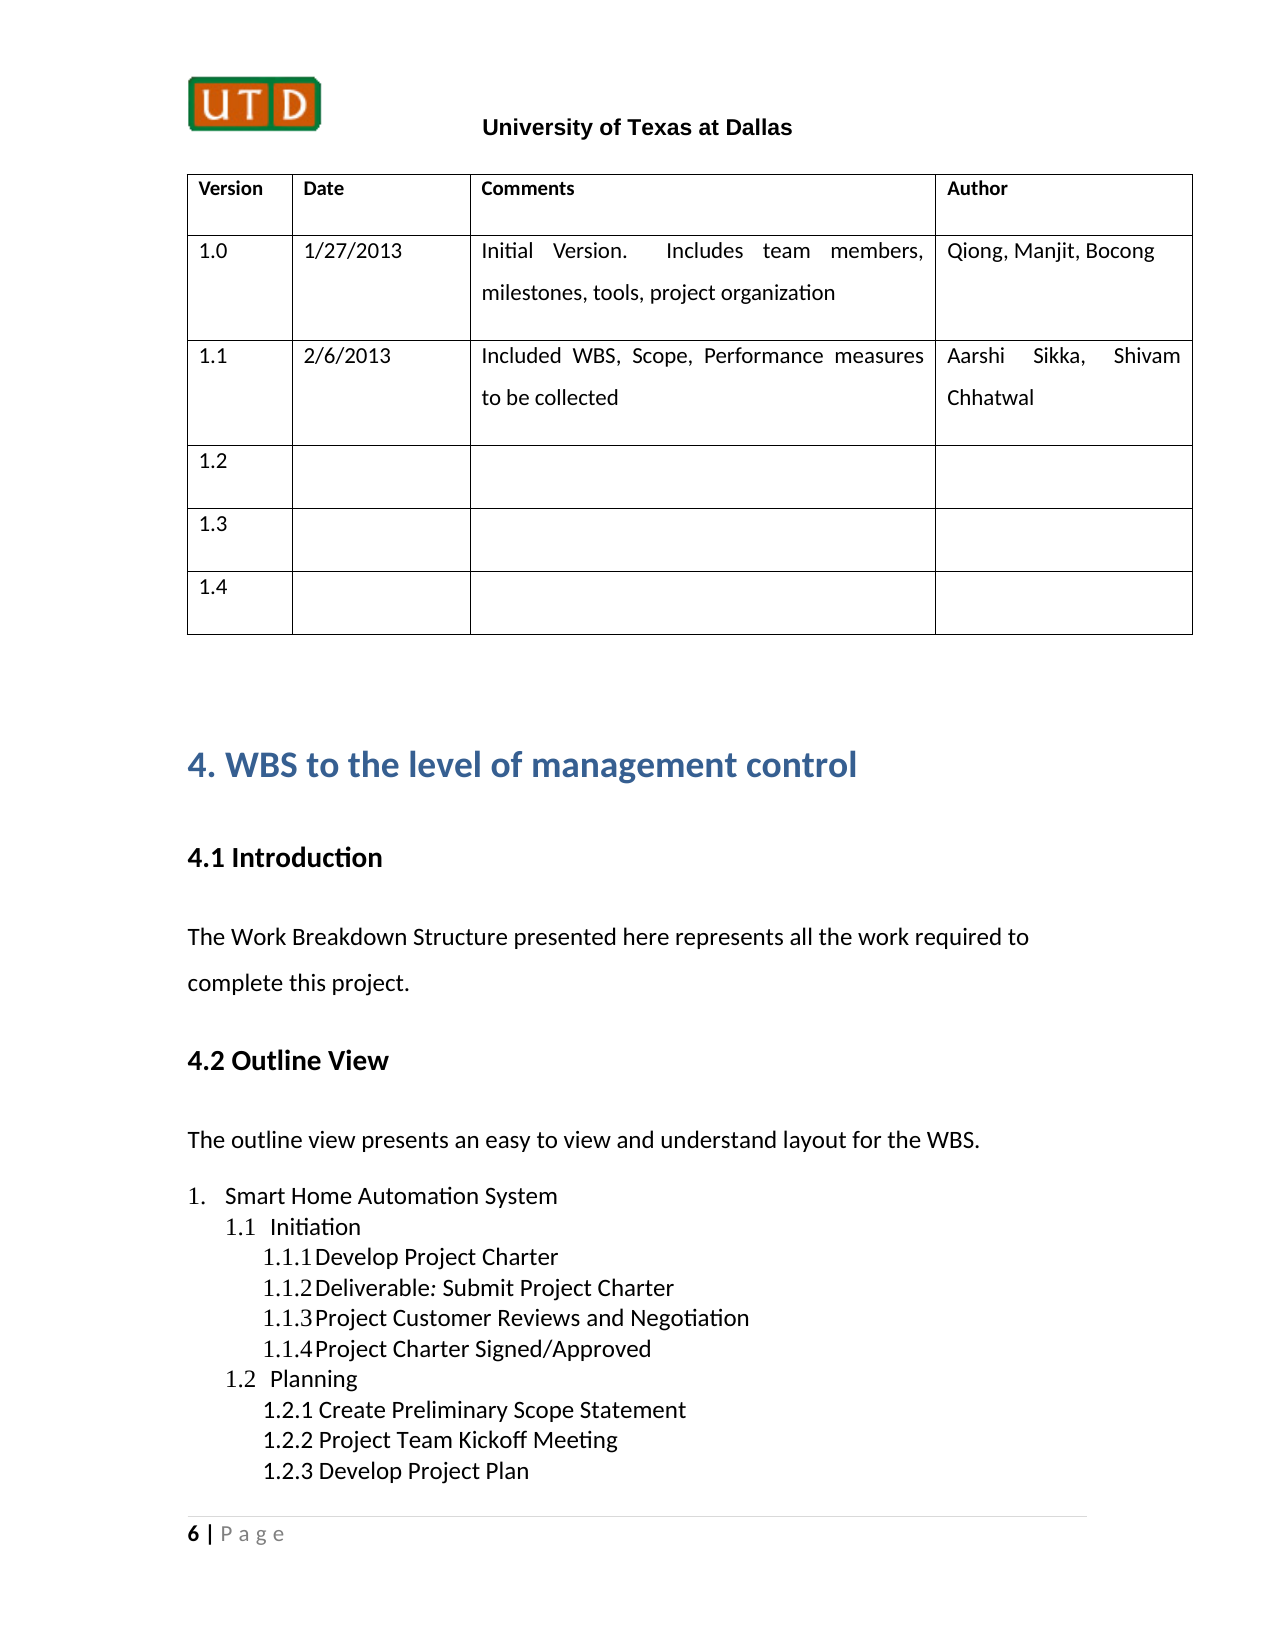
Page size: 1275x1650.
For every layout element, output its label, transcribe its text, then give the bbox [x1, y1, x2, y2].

table_cell [936, 572, 1192, 634]
table_cell 1.4 [188, 572, 292, 634]
text The outline view presents an easy to view and understand layout for the WBS. [187, 1124, 1087, 1155]
table_cell 1/27/2013 [293, 236, 470, 340]
picture [187, 75, 325, 136]
subtitle 4.2 Outline View [187, 1042, 1087, 1077]
list Initiation [225, 1211, 1087, 1241]
text 1.2.2 Project Team Kickoff Meeting [225, 1424, 1087, 1455]
list Deliverable: Submit Project Charter [262, 1272, 1087, 1302]
table_cell [471, 509, 935, 571]
table_cell 1.1 [188, 341, 292, 445]
subtitle 4. WBS to the level of management control [187, 741, 1087, 787]
table_header Version [188, 175, 292, 235]
table_cell [293, 509, 470, 571]
list Planning [225, 1363, 1087, 1394]
list Project Customer Reviews and Negotiation [262, 1302, 1087, 1333]
list Project Charter Signed/Approved [262, 1333, 1087, 1363]
table_header Author [936, 175, 1192, 235]
text 1.2.1 Create Preliminary Scope Statement [225, 1394, 1087, 1424]
list Develop Project Charter [262, 1241, 1087, 1272]
subtitle 4.1 Introduction [187, 839, 1087, 874]
table_cell Qiong, Manjit, Bocong [936, 236, 1192, 340]
text 1.2.3 Develop Project Plan [225, 1455, 1087, 1486]
text The Work Breakdown Structure presented here represents all the work required to complete this project. [187, 921, 1087, 997]
table_cell [293, 572, 470, 634]
table_cell 2/6/2013 [293, 341, 470, 445]
table_cell Included WBS, Scope, Performance measures to be collected [471, 341, 935, 445]
table_cell [471, 572, 935, 634]
table_cell 1.3 [188, 509, 292, 571]
table_cell [936, 509, 1192, 571]
table_cell [471, 446, 935, 508]
table_cell Aarshi Sikka, Shivam Chhatwal [936, 341, 1192, 445]
table_header Comments [471, 175, 935, 235]
list Smart Home Automation System [187, 1180, 1087, 1211]
table_cell [936, 446, 1192, 508]
table_cell [293, 446, 470, 508]
table_header Date [293, 175, 470, 235]
table_cell Initial Version. Includes team members, milestones, tools, project organization [471, 236, 935, 340]
table_cell 1.2 [188, 446, 292, 508]
table_cell 1.0 [188, 236, 292, 340]
